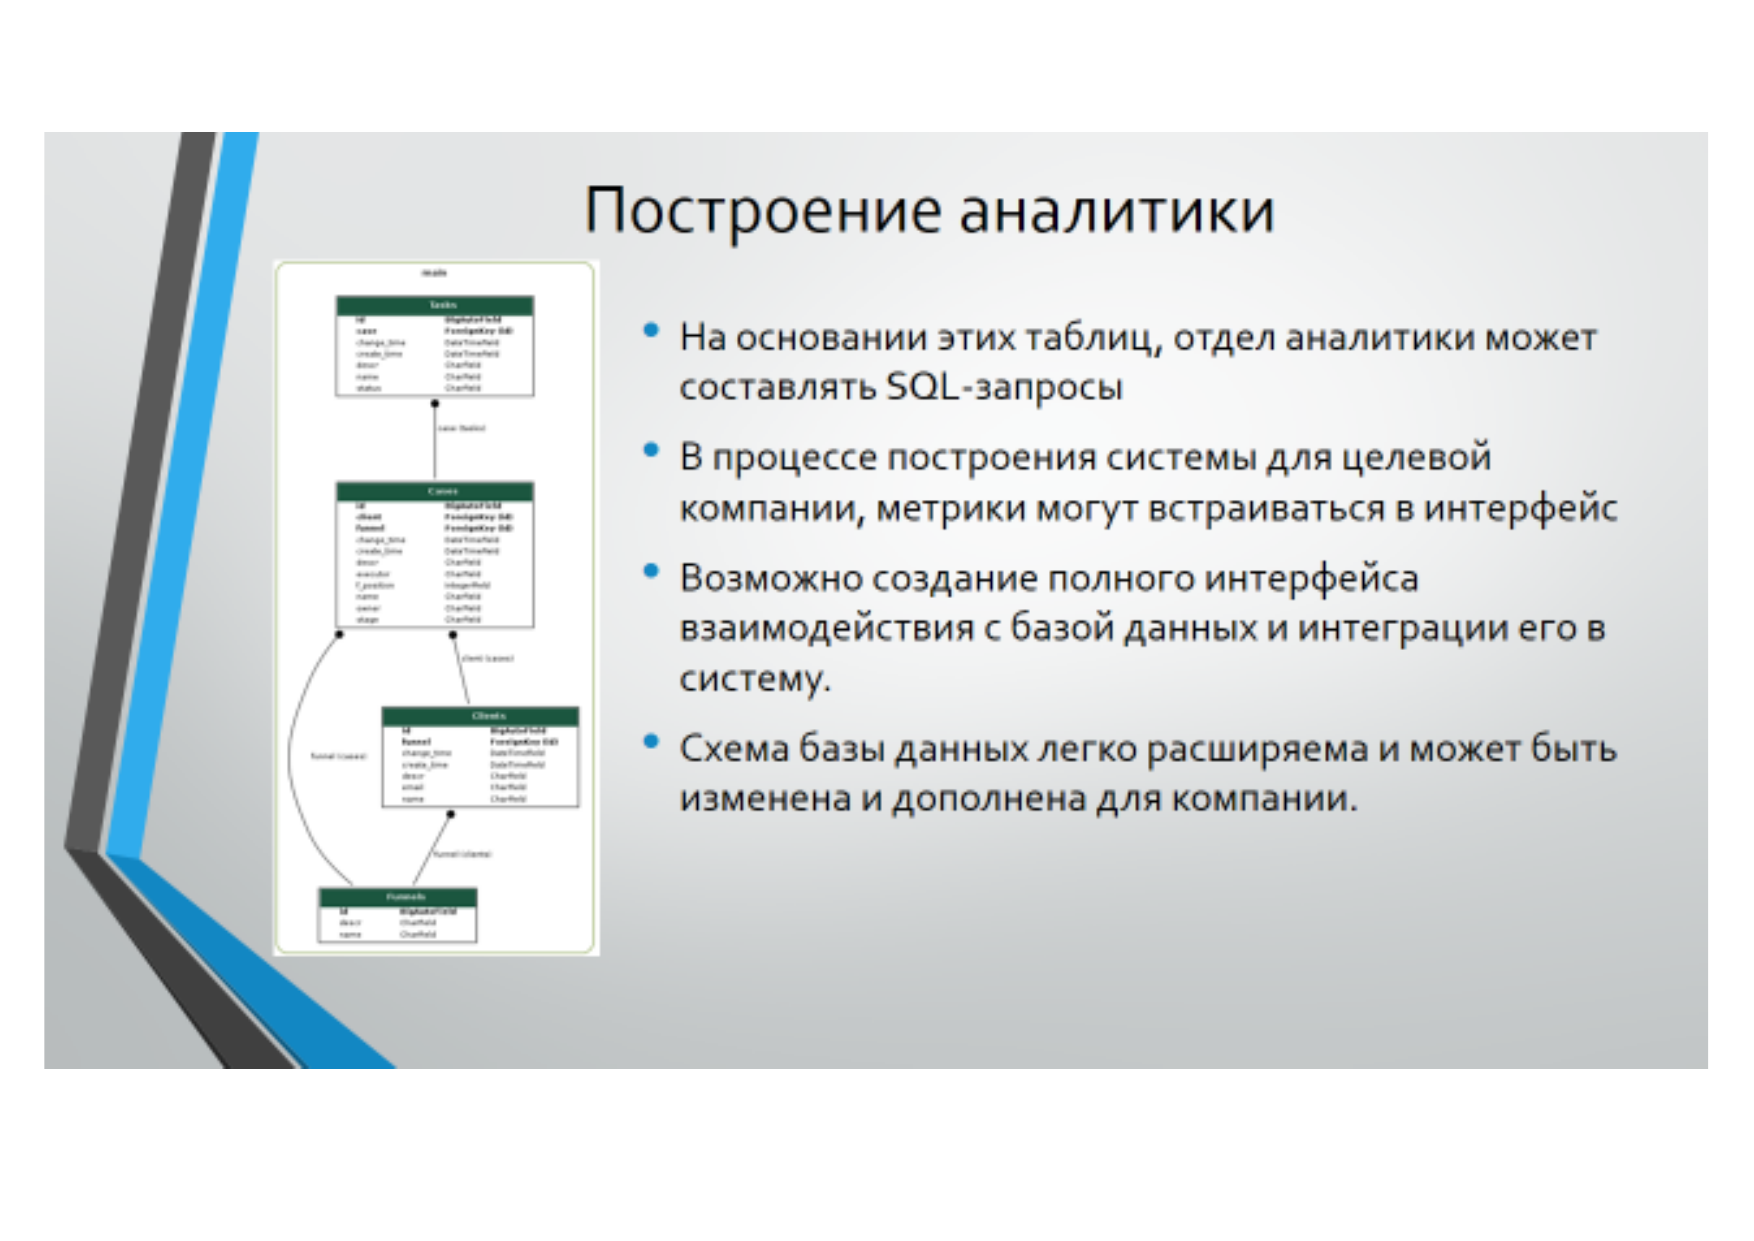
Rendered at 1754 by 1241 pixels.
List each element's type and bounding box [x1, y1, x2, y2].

picture [44, 132, 1709, 1069]
